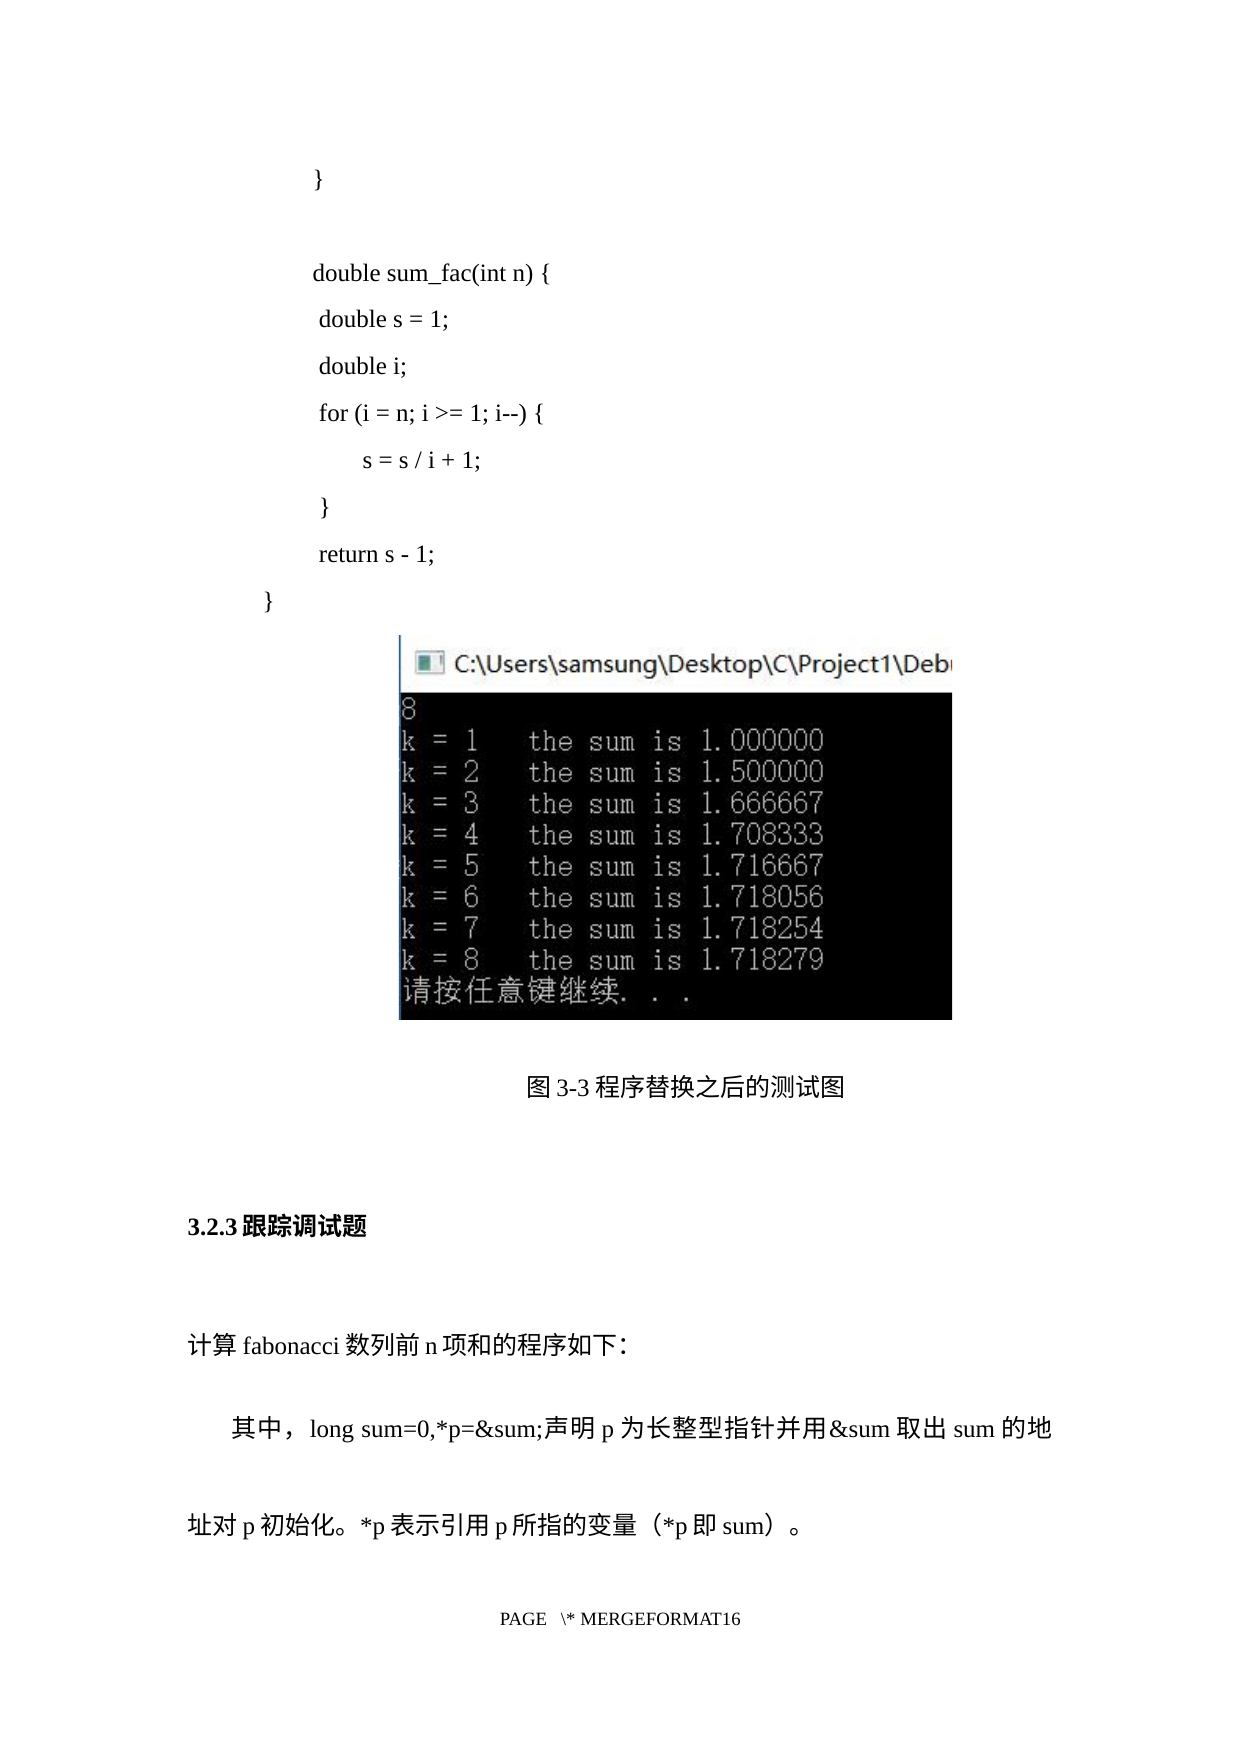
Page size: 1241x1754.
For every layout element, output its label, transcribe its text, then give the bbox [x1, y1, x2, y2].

text } [262, 584, 1053, 616]
subtitle 3.2.3跟踪调试题 [187, 1192, 1053, 1257]
text } [262, 490, 1053, 523]
text double i; [262, 349, 1053, 382]
text s = s / i + 1; [262, 443, 1053, 476]
text double sum_fac(int n) { [262, 256, 1053, 288]
text for (i = n; i >= 1; i--) { [262, 396, 1053, 429]
text 计算fabonacci数列前n项和的程序如下： [187, 1311, 1053, 1376]
text double s = 1; [262, 303, 1053, 335]
text 其中，long sum=0,*p=&sum;声明p为长整型指针并用&sum取出sum的地址对p初始化。*p表示引用p所指的变量（*p即sum）。 [187, 1394, 1053, 1556]
text } [262, 162, 1053, 194]
picture [398, 635, 953, 1020]
text return s - 1; [262, 537, 1053, 569]
